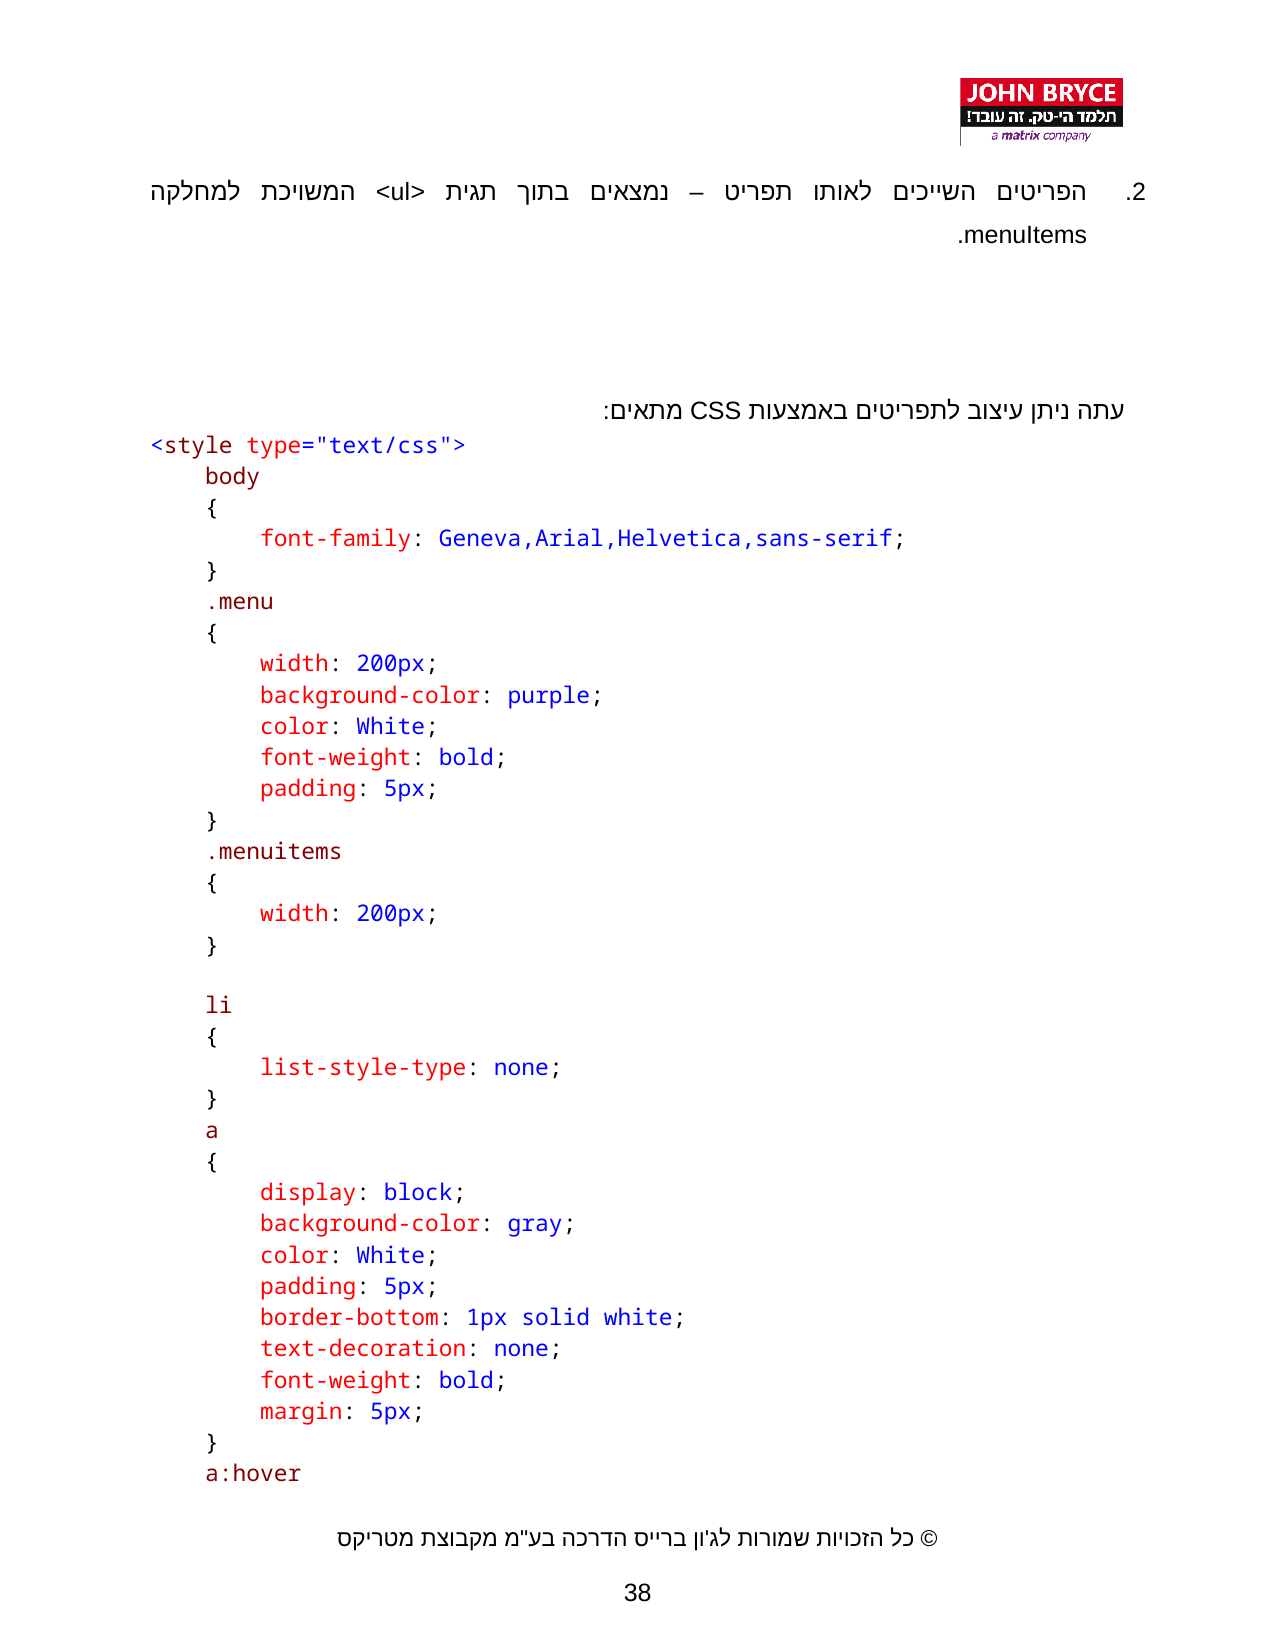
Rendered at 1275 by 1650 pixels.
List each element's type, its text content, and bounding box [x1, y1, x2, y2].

text color: White; [150, 1239, 1125, 1270]
text font-weight: bold; [150, 741, 1125, 772]
text } [150, 804, 1125, 835]
text } [150, 1426, 1125, 1457]
text { [150, 1020, 1125, 1051]
text background-color: gray; [150, 1207, 1125, 1239]
text { [150, 616, 1125, 647]
text } [150, 554, 1125, 585]
picture [956, 75, 1125, 149]
text padding: 5px; [150, 772, 1125, 804]
text background-color: purple; [150, 679, 1125, 710]
text margin: 5px; [150, 1395, 1125, 1426]
text .menu [150, 585, 1125, 616]
text li [150, 989, 1125, 1020]
text { [150, 491, 1125, 522]
text } [150, 1082, 1125, 1114]
text <style type="text/css"> [150, 429, 1125, 460]
list הפריטים השייכים לאותו תפריט – נמצאים בתוך תגית <ul> המשויכת למחלקה menuItems. [150, 177, 1125, 249]
text { [150, 1145, 1125, 1176]
text list-style-type: none; [150, 1051, 1125, 1082]
text text-decoration: none; [150, 1332, 1125, 1364]
text width: 200px; [150, 647, 1125, 679]
text a:hover [150, 1457, 1125, 1489]
text .menuitems [150, 835, 1125, 866]
text { [150, 866, 1125, 897]
text a [150, 1114, 1125, 1145]
text display: block; [150, 1176, 1125, 1207]
text עתה ניתן עיצוב לתפריטים באמצעות CSS מתאים: [150, 396, 1125, 424]
text color: White; [150, 710, 1125, 741]
text width: 200px; [150, 897, 1125, 929]
text } [150, 929, 1125, 960]
text font-family: Geneva,Arial,Helvetica,sans-serif; [150, 522, 1125, 554]
text body [150, 460, 1125, 491]
text border-bottom: 1px solid white; [150, 1301, 1125, 1332]
text font-weight: bold; [150, 1364, 1125, 1395]
text padding: 5px; [150, 1270, 1125, 1301]
